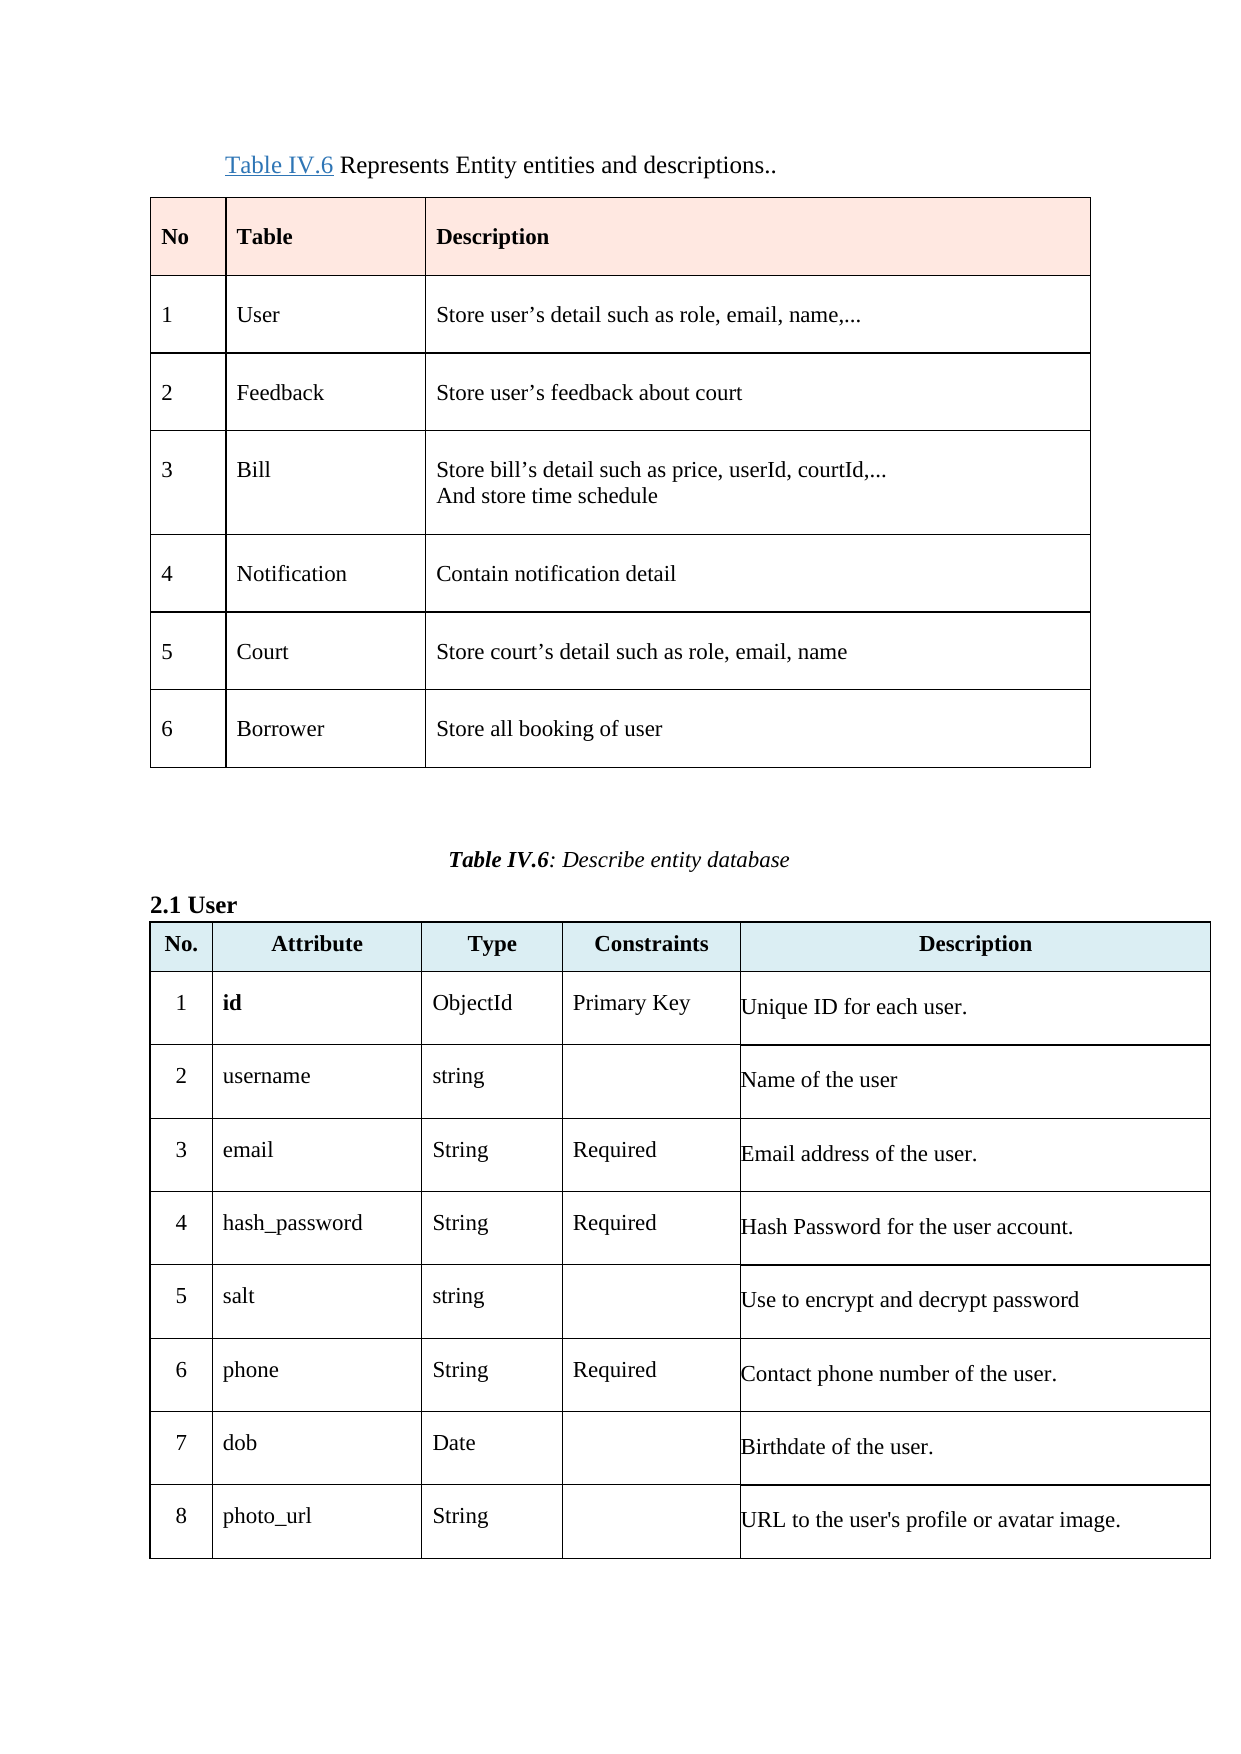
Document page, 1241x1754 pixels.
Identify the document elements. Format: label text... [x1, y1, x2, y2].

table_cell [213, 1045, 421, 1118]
subtitle 2.1 User [150, 890, 1090, 919]
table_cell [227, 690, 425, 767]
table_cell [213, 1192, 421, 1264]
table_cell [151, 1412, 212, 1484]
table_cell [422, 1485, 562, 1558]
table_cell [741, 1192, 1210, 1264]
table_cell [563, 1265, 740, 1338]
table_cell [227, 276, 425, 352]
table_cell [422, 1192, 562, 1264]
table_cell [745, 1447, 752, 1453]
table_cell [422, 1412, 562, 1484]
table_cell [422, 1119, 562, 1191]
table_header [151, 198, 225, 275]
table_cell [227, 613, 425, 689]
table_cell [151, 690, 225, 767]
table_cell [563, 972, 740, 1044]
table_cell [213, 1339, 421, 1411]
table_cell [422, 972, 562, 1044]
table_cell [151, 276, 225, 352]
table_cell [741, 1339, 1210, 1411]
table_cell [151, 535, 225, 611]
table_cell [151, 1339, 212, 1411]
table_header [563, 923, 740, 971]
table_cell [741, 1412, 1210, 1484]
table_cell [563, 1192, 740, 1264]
text Table IV.6: Describe entity database [150, 846, 1090, 872]
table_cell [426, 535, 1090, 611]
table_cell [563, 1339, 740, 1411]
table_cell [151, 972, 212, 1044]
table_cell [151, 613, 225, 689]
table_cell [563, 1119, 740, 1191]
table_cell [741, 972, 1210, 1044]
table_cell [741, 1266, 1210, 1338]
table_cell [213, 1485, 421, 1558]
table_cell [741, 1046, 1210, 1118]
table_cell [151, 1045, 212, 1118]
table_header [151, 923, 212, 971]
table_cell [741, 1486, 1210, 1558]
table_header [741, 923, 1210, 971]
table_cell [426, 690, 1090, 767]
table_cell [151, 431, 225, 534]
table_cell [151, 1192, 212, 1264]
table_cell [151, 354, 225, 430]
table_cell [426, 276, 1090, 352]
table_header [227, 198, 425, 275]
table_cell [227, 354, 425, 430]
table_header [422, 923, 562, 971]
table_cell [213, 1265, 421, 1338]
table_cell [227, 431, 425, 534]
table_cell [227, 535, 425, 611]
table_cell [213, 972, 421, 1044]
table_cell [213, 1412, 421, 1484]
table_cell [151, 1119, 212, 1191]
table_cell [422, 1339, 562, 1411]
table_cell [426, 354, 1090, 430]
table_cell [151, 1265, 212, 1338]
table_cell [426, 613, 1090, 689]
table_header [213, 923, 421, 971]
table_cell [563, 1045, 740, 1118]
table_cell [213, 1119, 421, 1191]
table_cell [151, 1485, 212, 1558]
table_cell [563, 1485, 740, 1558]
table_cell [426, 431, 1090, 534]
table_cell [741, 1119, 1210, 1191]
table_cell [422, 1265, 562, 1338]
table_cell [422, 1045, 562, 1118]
text Table IV.6 Represents Entity entities and descriptions.. [225, 150, 1090, 179]
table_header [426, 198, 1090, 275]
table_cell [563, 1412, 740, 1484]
